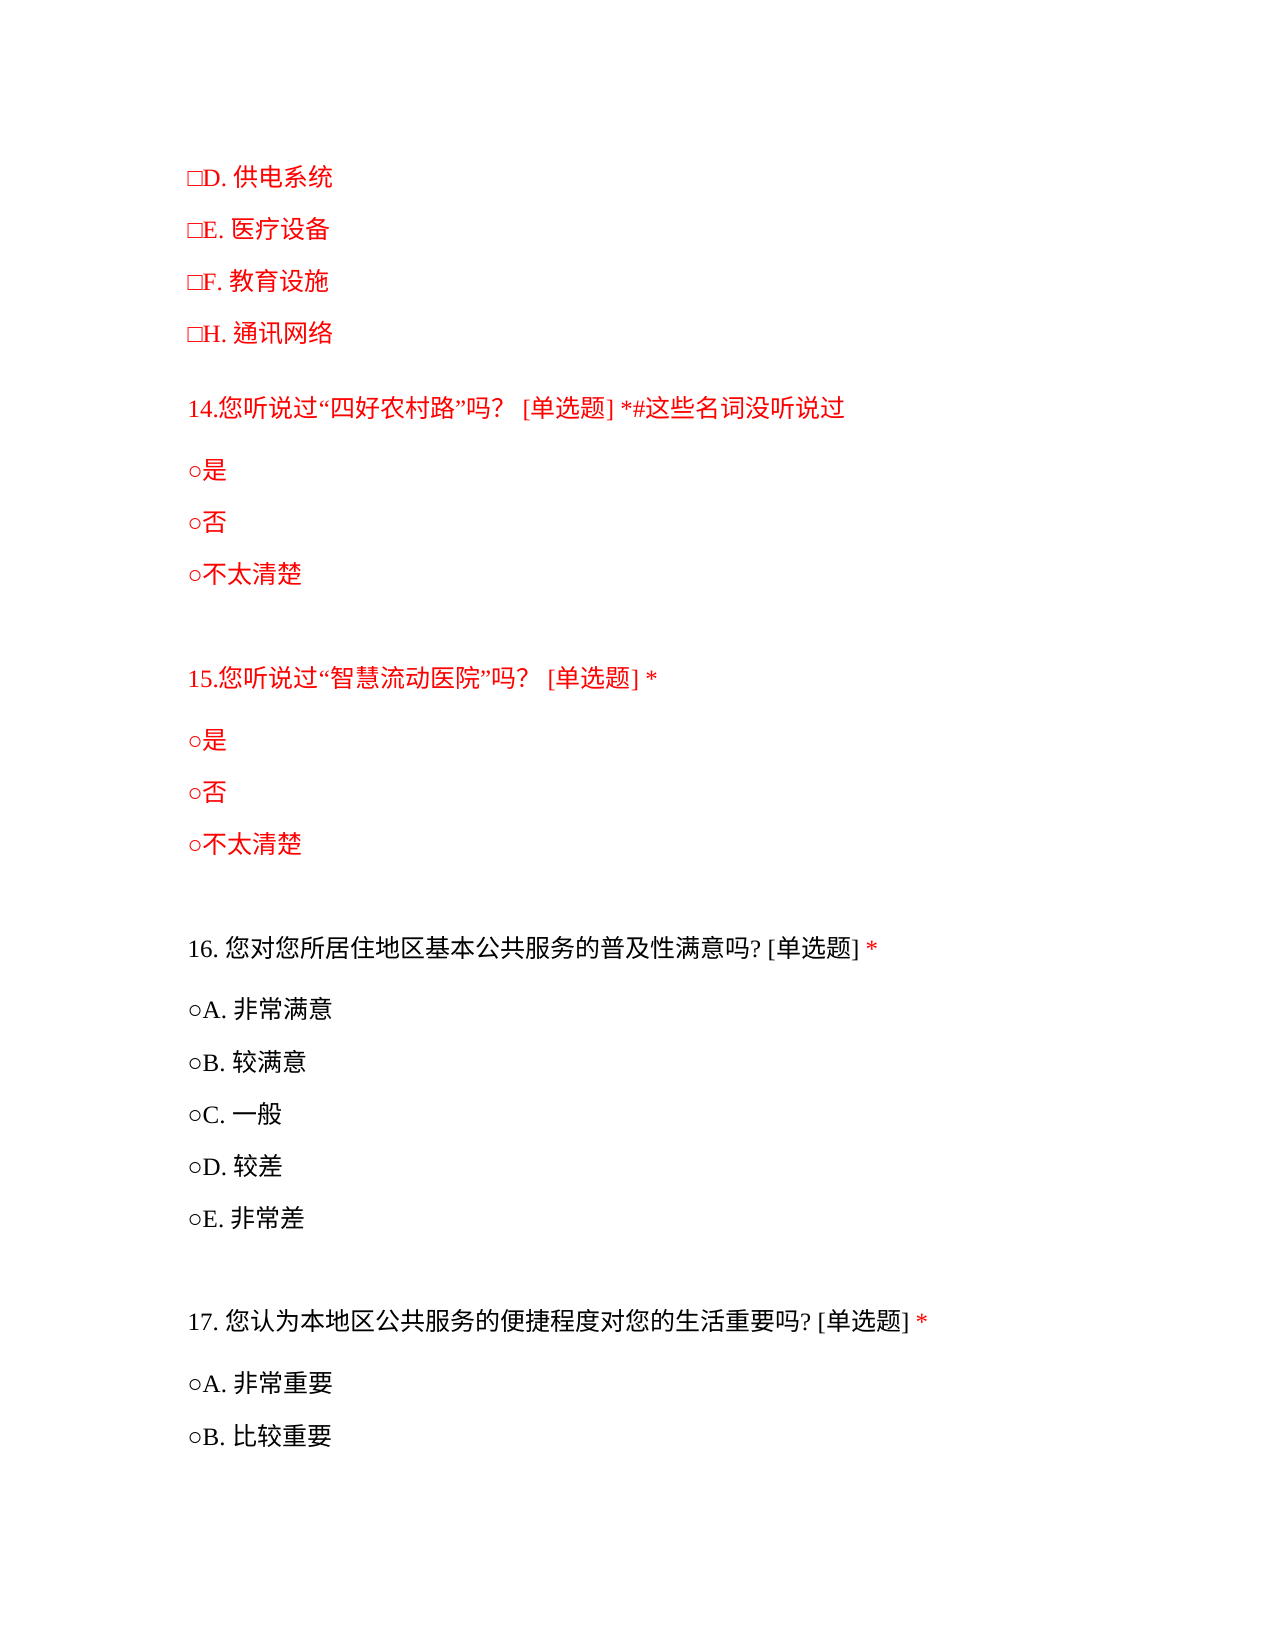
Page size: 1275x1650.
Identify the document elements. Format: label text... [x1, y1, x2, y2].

table_cell □F. 教育设施 [177, 256, 1075, 306]
table_cell ○不太清楚 [177, 549, 1075, 599]
table_header ○A. 非常满意 [177, 984, 1075, 1034]
table_cell ○不太清楚 [177, 818, 1075, 869]
table_cell ○B. 较满意 [177, 1036, 1075, 1087]
text 14.您听说过“四好农村路”吗？ [单选题] *#这些名词没听说过 [187, 389, 1087, 425]
table_header ○是 [177, 714, 1075, 765]
text 15.您听说过“智慧流动医院”吗？ [单选题] * [187, 658, 1087, 694]
table_cell ○否 [177, 497, 1075, 547]
table_cell □D. 供电系统 [177, 152, 1075, 202]
text 17. 您认为本地区公共服务的便捷程度对您的生活重要吗? [单选题] * [187, 1302, 1087, 1338]
table_cell ○B. 比较重要 [177, 1410, 1075, 1460]
table_cell ○E. 非常差 [177, 1192, 1075, 1243]
table_cell □E. 医疗设备 [177, 204, 1075, 254]
table_header ○A. 非常重要 [177, 1358, 1075, 1408]
table_cell ○C. 一般 [177, 1088, 1075, 1139]
table_cell ○D. 较差 [177, 1140, 1075, 1191]
text 16. 您对您所居住地区基本公共服务的普及性满意吗? [单选题] * [187, 928, 1087, 964]
table_cell ○否 [177, 766, 1075, 817]
table_cell □H. 通讯网络 [177, 308, 1075, 358]
table_header ○是 [177, 445, 1075, 495]
